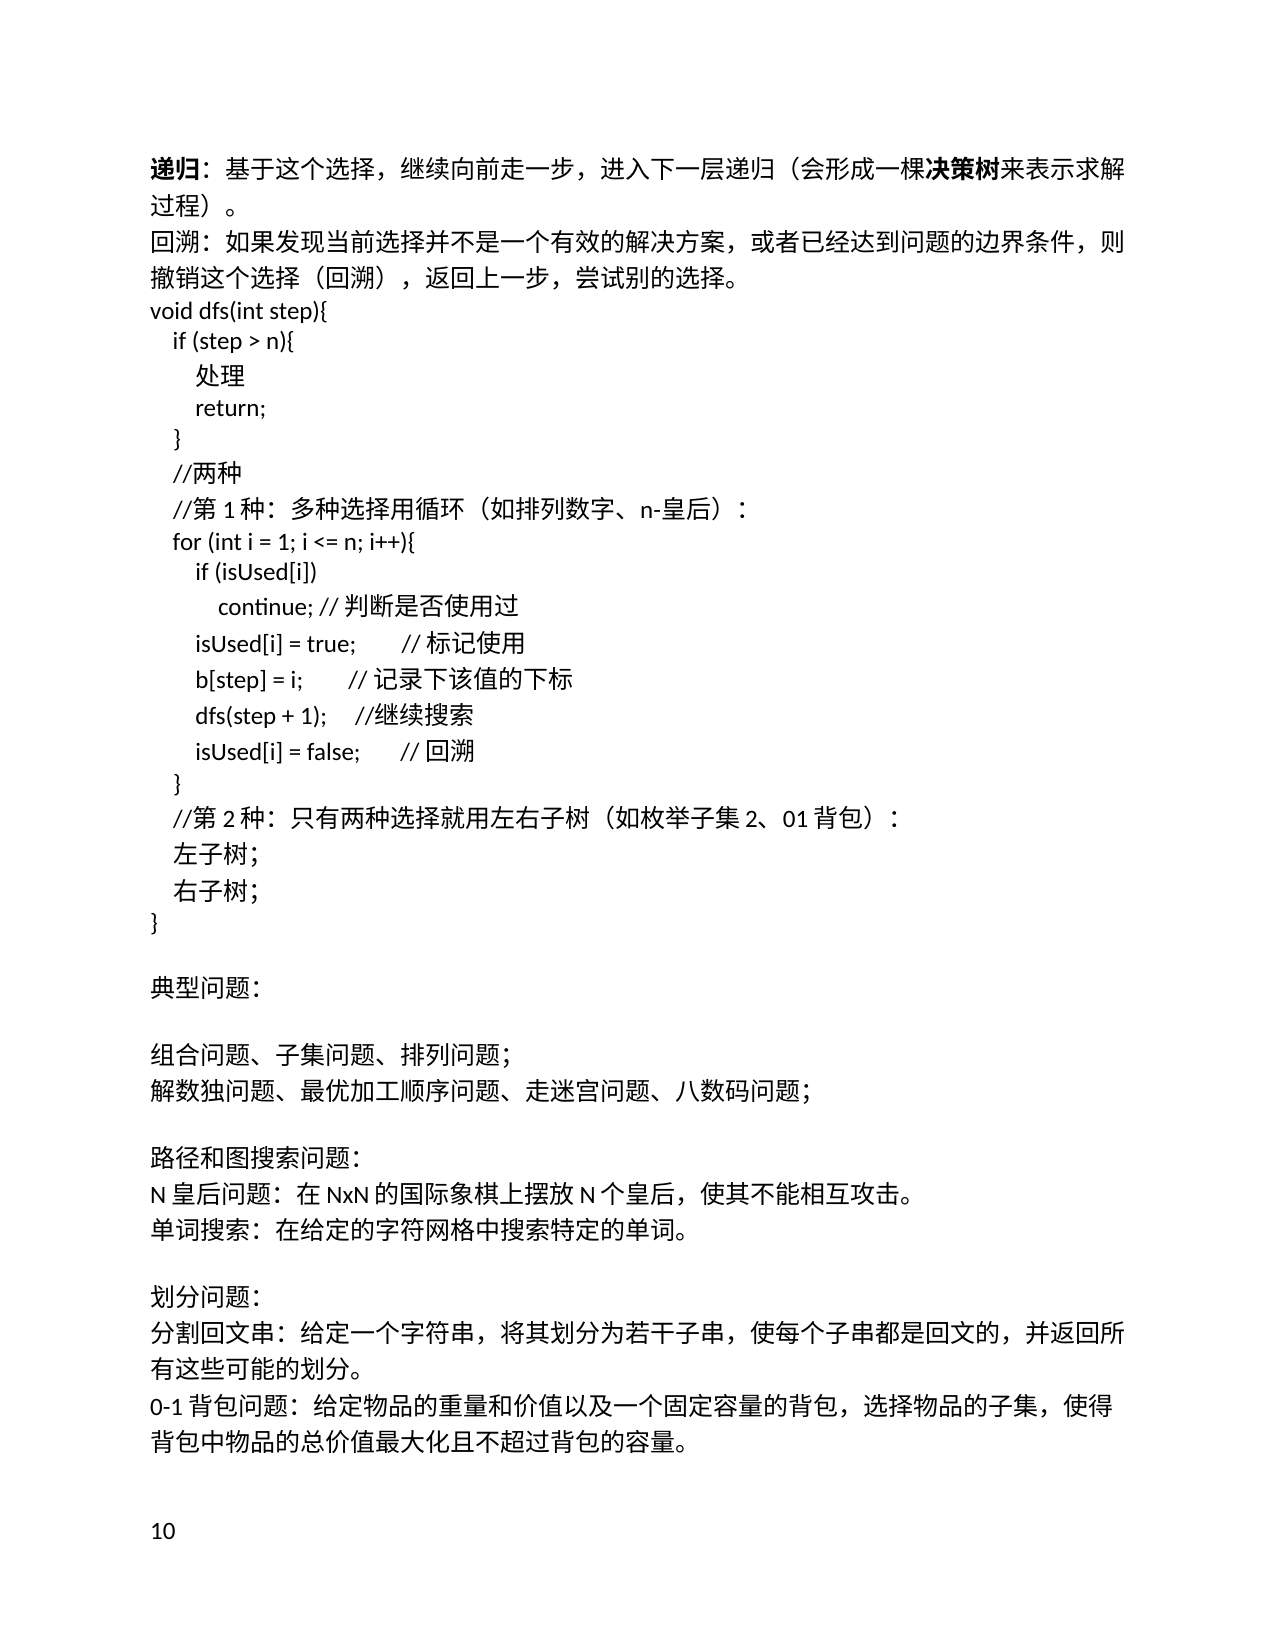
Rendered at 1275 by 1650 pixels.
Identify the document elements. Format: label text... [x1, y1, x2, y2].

text 划分问题： [150, 1277, 1125, 1314]
text 0-1背包问题：给定物品的重量和价值以及一个固定容量的背包，选择物品的子集，使得背包中物品的总价值最大化且不超过背包的容量。 [150, 1386, 1125, 1459]
text return; [150, 392, 1125, 423]
text b[step] = i; // 记录下该值的下标 [150, 659, 1125, 696]
text 处理 [150, 356, 1125, 392]
text for (int i = 1; i <= n; i++){ [150, 526, 1125, 556]
text N皇后问题：在NxN的国际象棋上摆放N个皇后，使其不能相互攻击。 [150, 1174, 1125, 1211]
text continue; // 判断是否使用过 [150, 587, 1125, 623]
text 分割回文串：给定一个字符串，将其划分为若干子串，使每个子串都是回文的，并返回所有这些可能的划分。 [150, 1314, 1125, 1386]
text 递归：基于这个选择，继续向前走一步，进入下一层递归（会形成一棵决策树来表示求解过程）。 [150, 150, 1125, 222]
text 右子树； [150, 871, 1125, 907]
text isUsed[i] = false; // 回溯 [150, 732, 1125, 768]
text isUsed[i] = true; // 标记使用 [150, 623, 1125, 659]
text 左子树； [150, 835, 1125, 871]
text //第2种：只有两种选择就用左右子树（如枚举子集2、01背包）： [150, 799, 1125, 835]
text if (step > n){ [150, 326, 1125, 356]
text dfs(step + 1); //继续搜索 [150, 696, 1125, 732]
text 组合问题、子集问题、排列问题； [150, 1035, 1125, 1071]
text } [150, 907, 1125, 938]
text } [150, 423, 1125, 453]
text 路径和图搜索问题： [150, 1138, 1125, 1174]
text void dfs(int step){ [150, 295, 1125, 326]
text if (isUsed[i]) [150, 556, 1125, 587]
text 回溯：如果发现当前选择并不是一个有效的解决方案，或者已经达到问题的边界条件，则撤销这个选择（回溯），返回上一步，尝试别的选择。 [150, 222, 1125, 295]
text //第1种：多种选择用循环（如排列数字、n-皇后）： [150, 489, 1125, 526]
text 单词搜索：在给定的字符网格中搜索特定的单词。 [150, 1211, 1125, 1247]
text 解数独问题、最优加工顺序问题、走迷宫问题、八数码问题； [150, 1071, 1125, 1108]
text } [150, 768, 1125, 799]
text //两种 [150, 453, 1125, 489]
text 典型问题： [150, 968, 1125, 1005]
